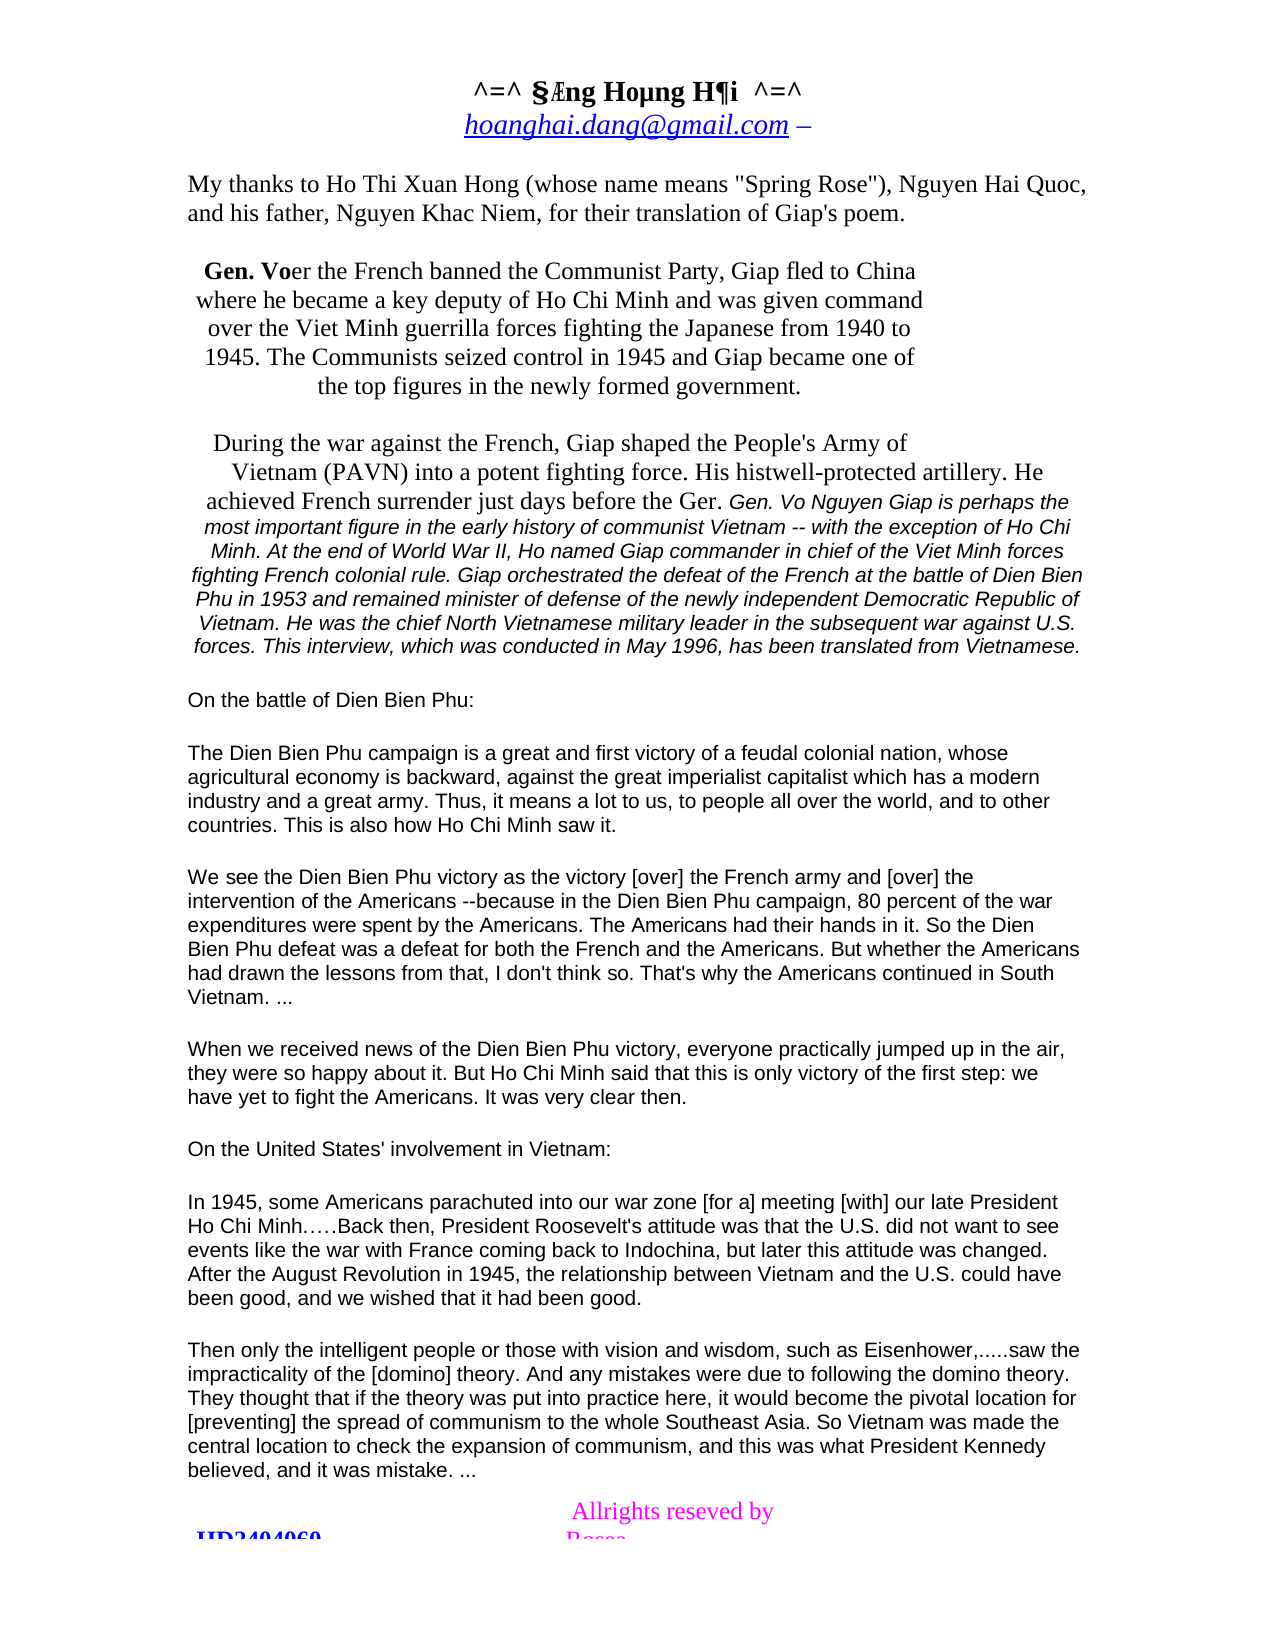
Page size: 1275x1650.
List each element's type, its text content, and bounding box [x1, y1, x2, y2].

text In 1945, some Americans parachuted into our war zone [for a] meeting [with] our late President Ho Chi Minh Back then, President Roosevelt's attitude was that the U.S. did not want to see [187, 1190, 1062, 1238]
text On the battle of Dien Bien Phu: [187, 688, 1100, 712]
text impracticality of the [domino] theory. And any mistakes were due to following the domino theory. They thought that if the theory was put into practice here, it would become the pivotal location for [preventing] the spread of communism to the whole Southeast Asia. So Vietnam was made the central location to check the expansion of communism, and this was what President Kennedy believed, and it was mistake. ... [187, 1362, 1080, 1482]
text My thanks to Ho Thi Xuan Hong (whose name means "Spring Rose"), Nguyen Hai Quoc, and his father, Nguyen Khac Niem, for their translation of Giap's poem. [187, 169, 1089, 227]
text Vietnam (PAVN) into a potent fighting force. His histwell-protected artillery. He achieved French surrender just days before the Ger. Gen. Vo Nguyen Giap is perhaps the most important figure in the early history of communist Vietnam -- with the exception of Ho Chi Minh. At the end of World War II, Ho named Giap commander in chief of the Viet Minh forces fighting French colonial rule. Giap orchestrated the defeat of the French at the battle of Dien Bien Phu in 1953 and remained minister of defense of the newly independent Democratic Republic of Vietnam. He was the chief North Vietnamese military leader in the subsequent war against U.S. forces. This interview, which was conducted in May 1996, has been translated from Vietnamese. [190, 457, 1084, 658]
text When we received news of the Dien Bien Phu victory, everyone practically jumped up in the air, they were so happy about it. But Ho Chi Minh said that this is only victory of the first step: we have yet to fight the Americans. It was very clear then. [187, 1037, 1068, 1108]
text During the war against the French, Giap shaped the People's Army of [211, 428, 909, 457]
text The Dien Bien Phu campaign is a great and first victory of a feudal colonial nation, whose agricultural economy is backward, against the great imperialist capitalist which has a modern industry and a great army. Thus, it means a lot to us, to people all over the world, and to other countries. This is also how Ho Chi Minh saw it. [187, 741, 1053, 837]
text Then only the intelligent people or those with vision and wisdom, such as Eisenhower, saw the [187, 1338, 1100, 1362]
text On the United States' involvement in Vietnam: [187, 1137, 1100, 1161]
text Gen. Voer the French banned the Communist Party, Giap fled to China where he became a key deputy of Ho Chi Minh and was given command over the Viet Minh guerrilla forces fighting the Japanese from 1940 to 1945. The Communists seized control in 1945 and Giap became one of the top figures in the newly formed government. [195, 256, 923, 400]
text We see the Dien Bien Phu victory as the victory [over] the French army and [over] the intervention of the Americans --because in the Dien Bien Phu campaign, 80 percent of the war expenditures were spent by the Americans. The Americans had their hands in it. So the Dien Bien Phu defeat was a defeat for both the French and the Americans. But whether the Americans had drawn the lessons from that, I don't think so. That's why the Americans continued in South Vietnam. ... [187, 865, 1083, 1009]
text events like the war with France coming back to Indochina, but later this attitude was changed. After the August Revolution in 1945, the relationship between Vietnam and the U.S. could have been good, and we wished that it had been good. [187, 1238, 1065, 1310]
